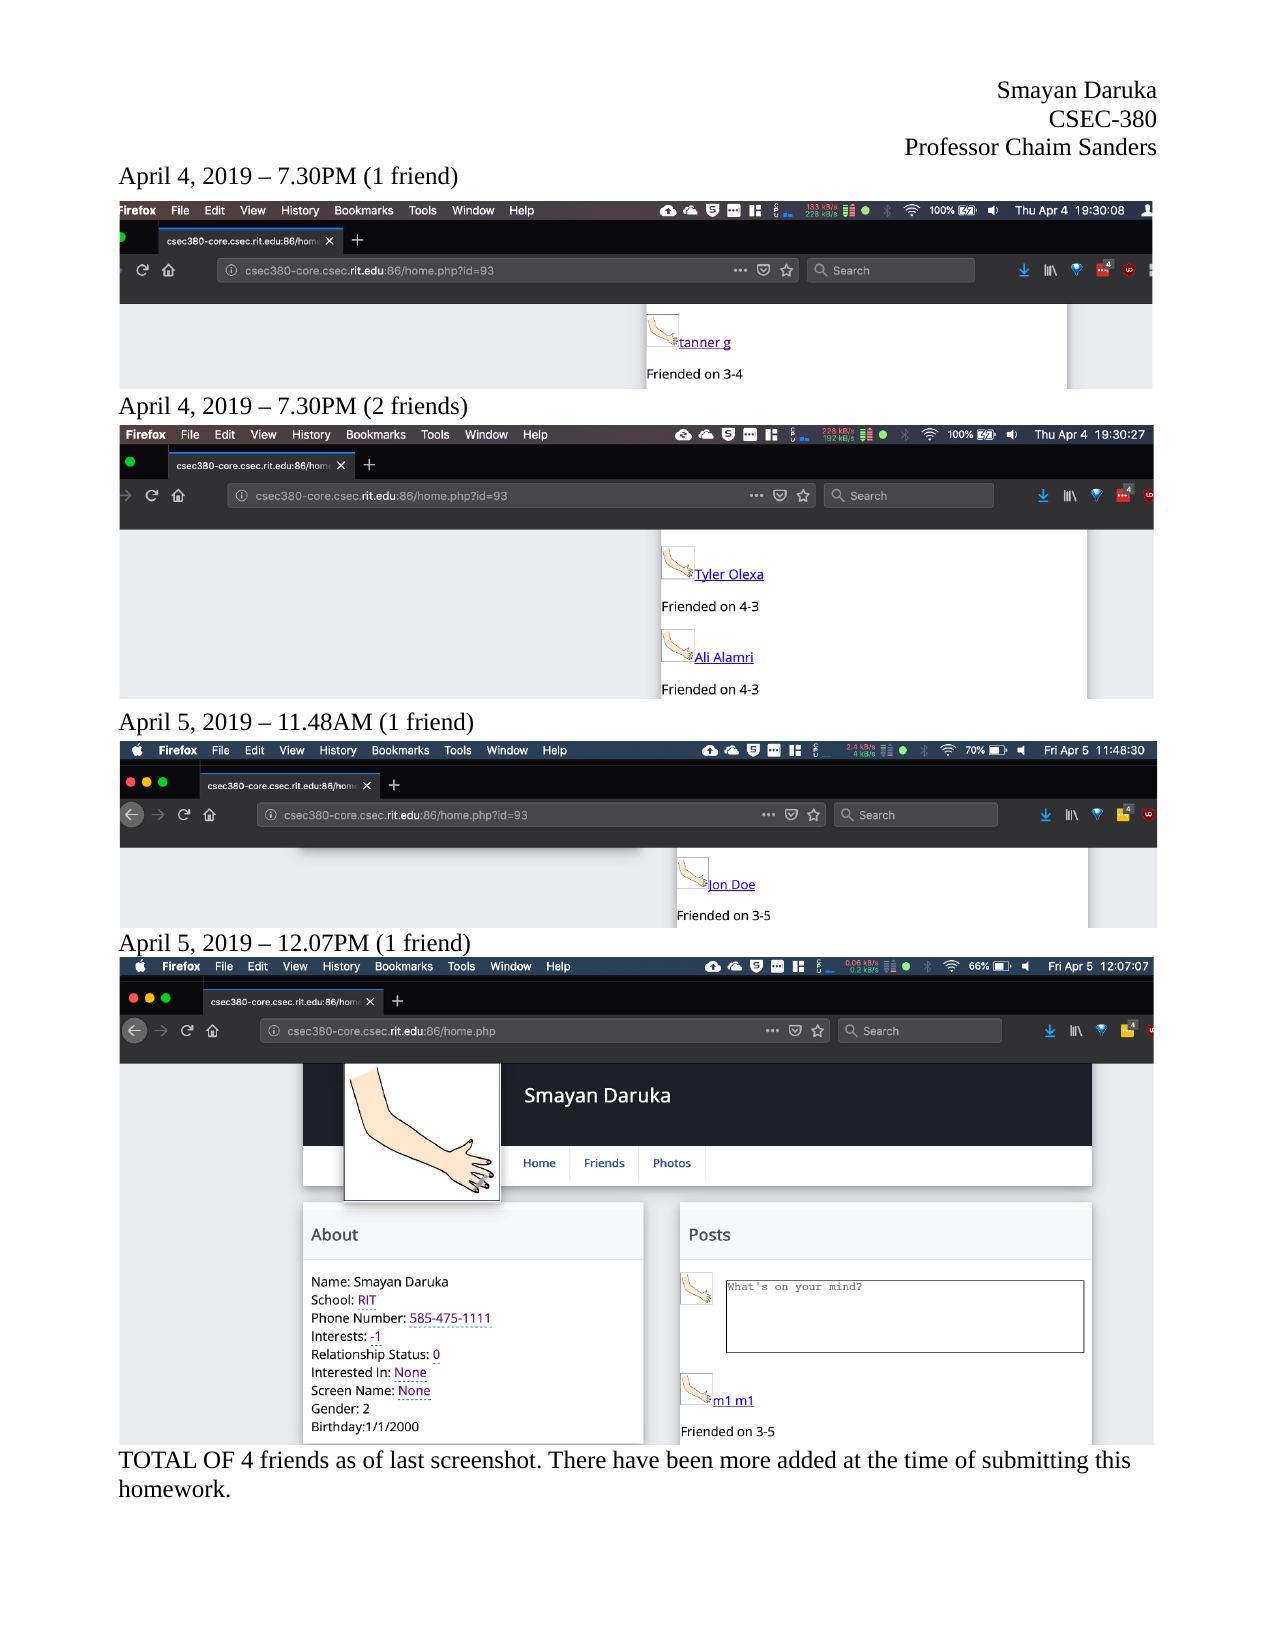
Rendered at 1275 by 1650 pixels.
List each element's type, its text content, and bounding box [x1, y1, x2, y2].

picture [118, 425, 1152, 698]
text April 4, 2019 – 7.30PM (1 friend) [118, 161, 1157, 190]
picture [119, 741, 1158, 928]
picture [118, 957, 1152, 1443]
picture [118, 201, 1152, 389]
